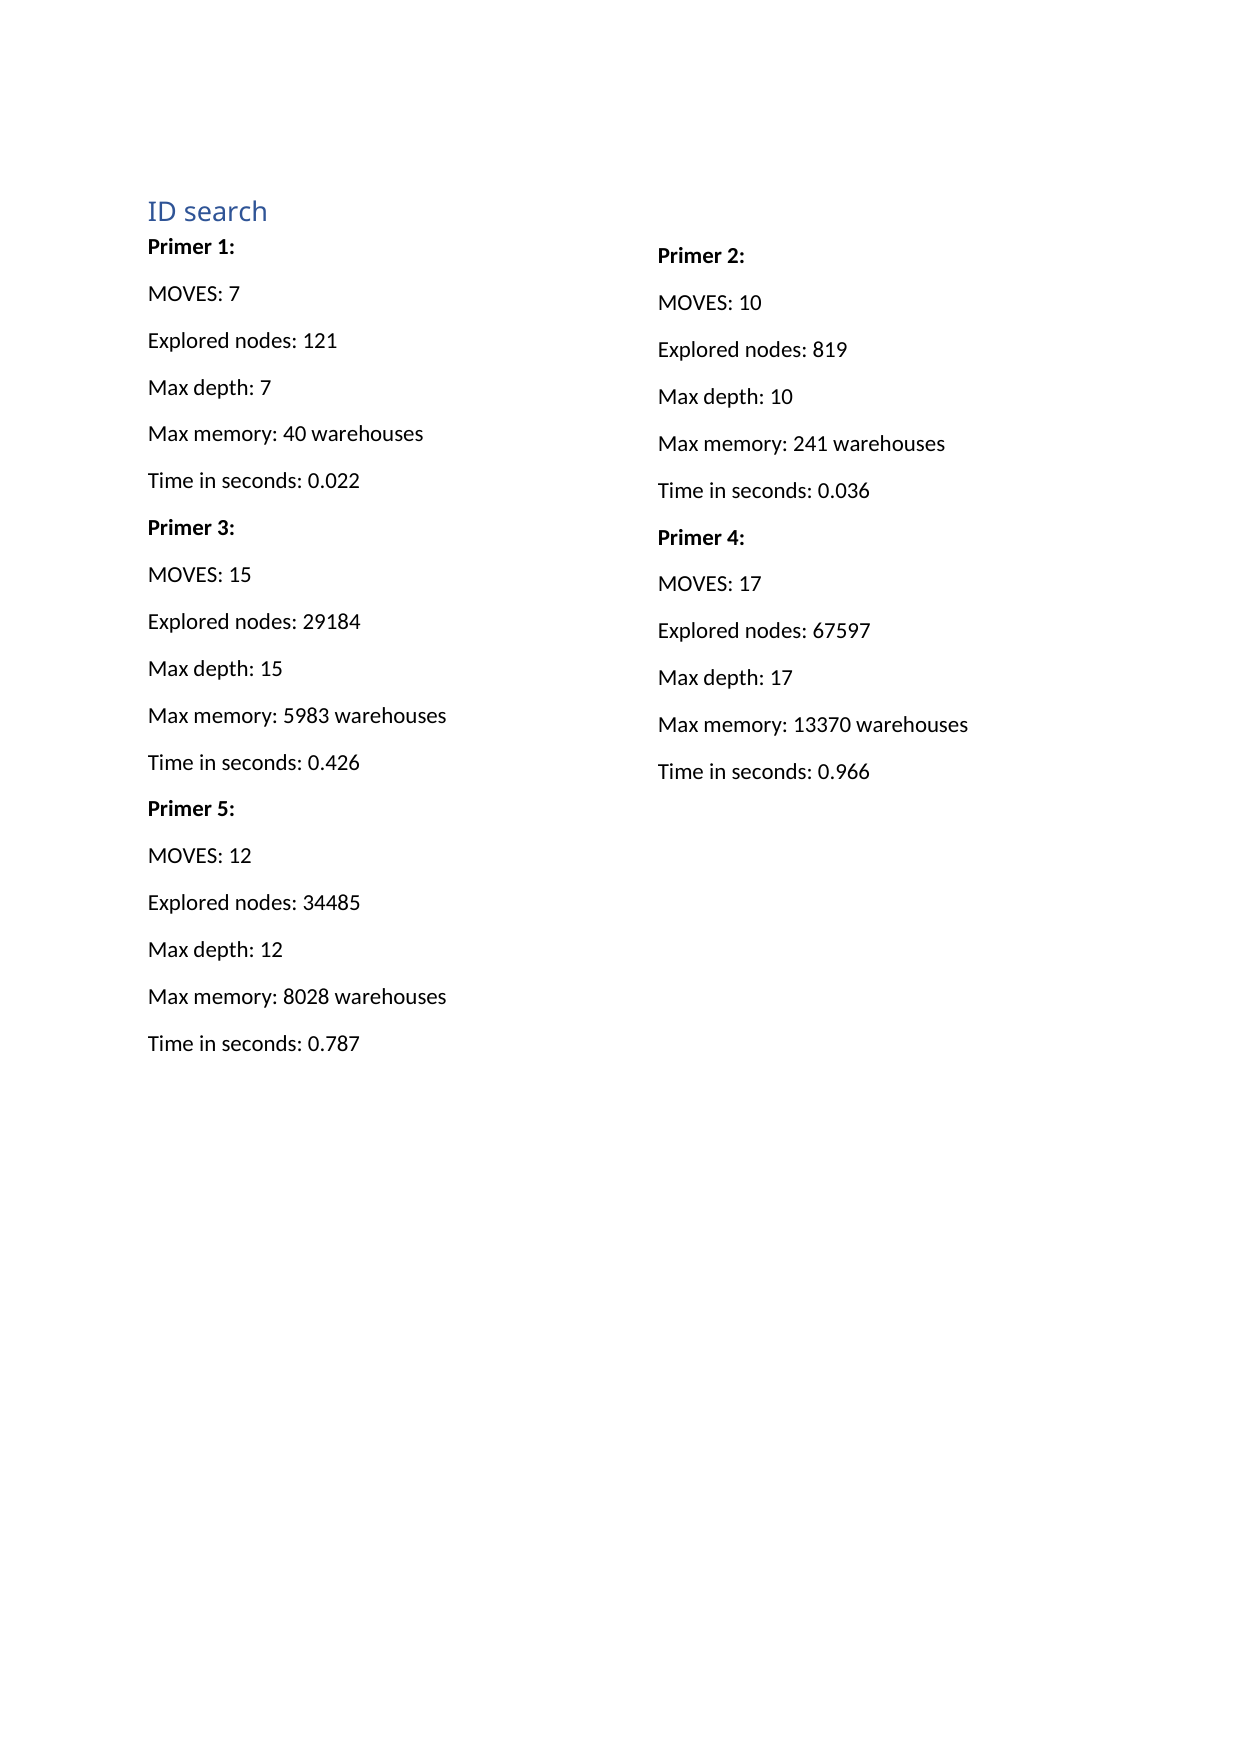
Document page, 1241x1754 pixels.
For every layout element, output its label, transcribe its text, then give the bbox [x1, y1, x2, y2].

text Max memory: 5983 warehouses [148, 701, 583, 729]
text Time in seconds: 0.022 [148, 466, 583, 494]
text Max memory: 40 warehouses [148, 419, 583, 448]
text Max depth: 10 [658, 382, 1093, 410]
text MOVES: 12 [148, 841, 583, 869]
text Primer 2: [658, 241, 1093, 269]
text Time in seconds: 0.966 [658, 757, 1093, 785]
text Explored nodes: 819 [658, 335, 1093, 363]
text Time in seconds: 0.426 [148, 748, 583, 776]
text Max depth: 12 [148, 935, 583, 963]
text Max depth: 15 [148, 654, 583, 682]
text Time in seconds: 0.787 [148, 1029, 583, 1057]
text Time in seconds: 0.036 [658, 476, 1093, 504]
subtitle ID search [148, 192, 583, 229]
text Primer 3: [148, 513, 583, 541]
text Primer 1: [148, 232, 583, 260]
text Explored nodes: 34485 [148, 888, 583, 916]
text Max memory: 13370 warehouses [658, 710, 1093, 738]
text Max depth: 17 [658, 663, 1093, 691]
text MOVES: 7 [148, 279, 583, 307]
text Primer 4: [658, 523, 1093, 551]
text Explored nodes: 29184 [148, 607, 583, 635]
text MOVES: 17 [658, 569, 1093, 597]
text Explored nodes: 67597 [658, 616, 1093, 644]
text Max depth: 7 [148, 373, 583, 401]
text Explored nodes: 121 [148, 326, 583, 354]
text MOVES: 15 [148, 560, 583, 588]
text MOVES: 10 [658, 288, 1093, 316]
text Max memory: 8028 warehouses [148, 982, 583, 1010]
text Primer 5: [148, 794, 583, 823]
text Max memory: 241 warehouses [658, 429, 1093, 457]
